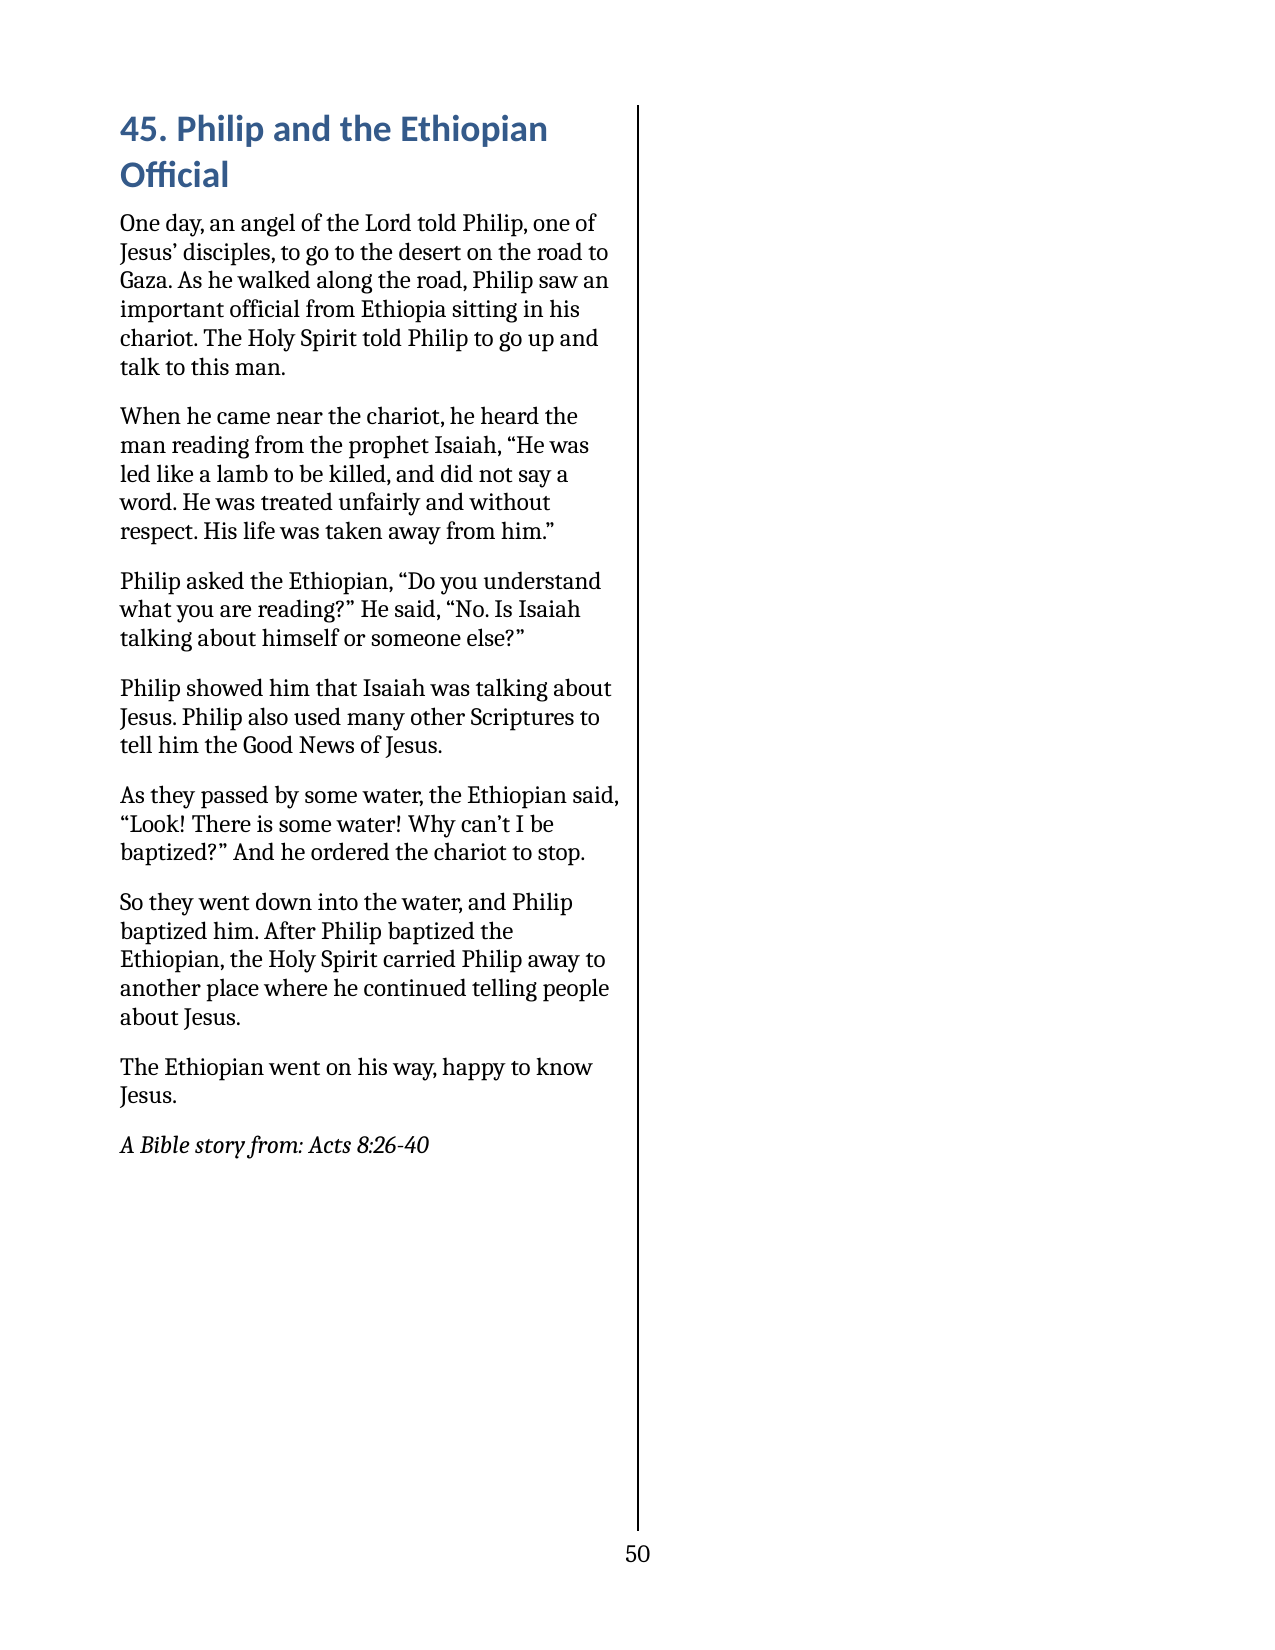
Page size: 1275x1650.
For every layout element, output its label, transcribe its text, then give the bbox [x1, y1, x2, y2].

text So they went down into the water, and Philip baptized him. After Philip baptized the Ethiopian, the Holy Spirit carried Philip away to another place where he continued telling people about Jesus. [120, 888, 622, 1032]
text As they passed by some water, the Ethiopian said, “Look! There is some water! Why can’t I be baptized?” And he ordered the chariot to stop. [120, 781, 622, 867]
subtitle 45. Philip and the Ethiopian Official [120, 105, 622, 197]
text The Ethiopian went on his way, happy to know Jesus. [120, 1052, 622, 1110]
text Philip asked the Ethiopian, “Do you understand what you are reading?” He said, “No. Is Isaiah talking about himself or someone else?” [120, 567, 622, 653]
text Philip showed him that Isaiah was talking about Jesus. Philip also used many other Scriptures to tell him the Good News of Jesus. [120, 674, 622, 760]
text A Bible story from: Acts 8:26-40 [120, 1131, 622, 1159]
text One day, an angel of the Lord told Philip, one of Jesus’ disciples, to go to the desert on the road to Gaza. As he walked along the road, Philip saw an important official from Ethiopia sitting in his chariot. The Holy Spirit told Philip to go up and talk to this man. [120, 209, 622, 381]
text When he came near the chariot, he heard the man reading from the prophet Isaiah, “He was led like a lamb to be killed, and did not say a word. He was treated unfairly and without respect. His life was taken away from him.” [120, 402, 622, 546]
